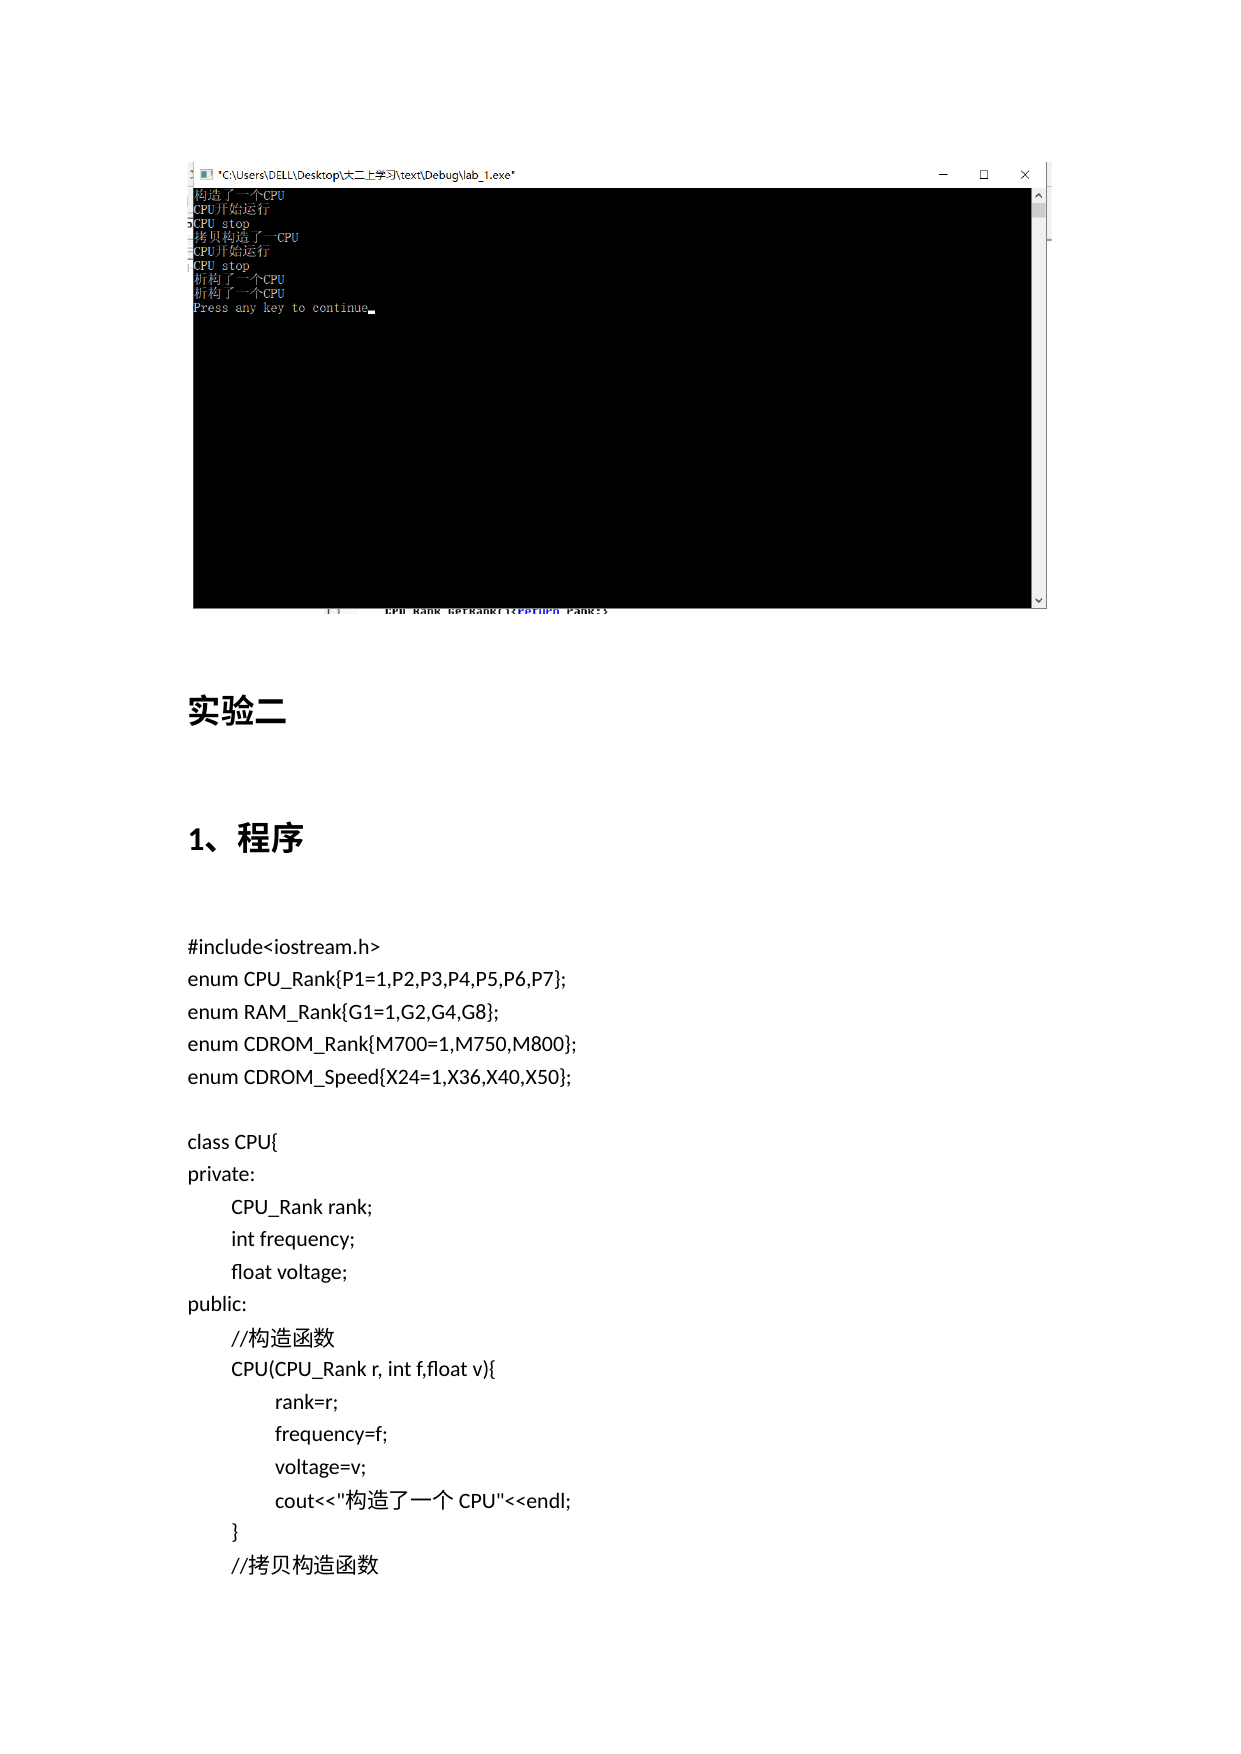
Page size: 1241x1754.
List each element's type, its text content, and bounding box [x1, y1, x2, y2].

list //构造函数 [187, 1320, 1053, 1353]
list CPU_Rank rank; [187, 1190, 1053, 1223]
list enum CDROM_Rank{M700=1,M750,M800}; [187, 1028, 1053, 1060]
list cout<<"构造了一个CPU"<<endl; [187, 1483, 1053, 1515]
list int frequency; [187, 1223, 1053, 1255]
list CPU(CPU_Rank r, int f,float v){ [187, 1353, 1053, 1385]
list enum RAM_Rank{G1=1,G2,G4,G8}; [187, 995, 1053, 1028]
list } [187, 1515, 1053, 1548]
list class CPU{ [187, 1125, 1053, 1158]
list //拷贝构造函数 [187, 1548, 1053, 1580]
list #include<iostream.h> [187, 930, 1053, 963]
list enum CDROM_Speed{X24=1,X36,X40,X50}; [187, 1060, 1053, 1093]
list public: [187, 1288, 1053, 1320]
list rank=r; [187, 1385, 1053, 1418]
list frequency=f; [187, 1418, 1053, 1450]
list voltage=v; [187, 1450, 1053, 1483]
list private: [187, 1158, 1053, 1190]
list enum CPU_Rank{P1=1,P2,P3,P4,P5,P6,P7}; [187, 963, 1053, 995]
list float voltage; [187, 1255, 1053, 1288]
subtitle 程序 [187, 803, 1053, 868]
subtitle 实验二 [187, 677, 1053, 742]
picture [187, 162, 1052, 614]
